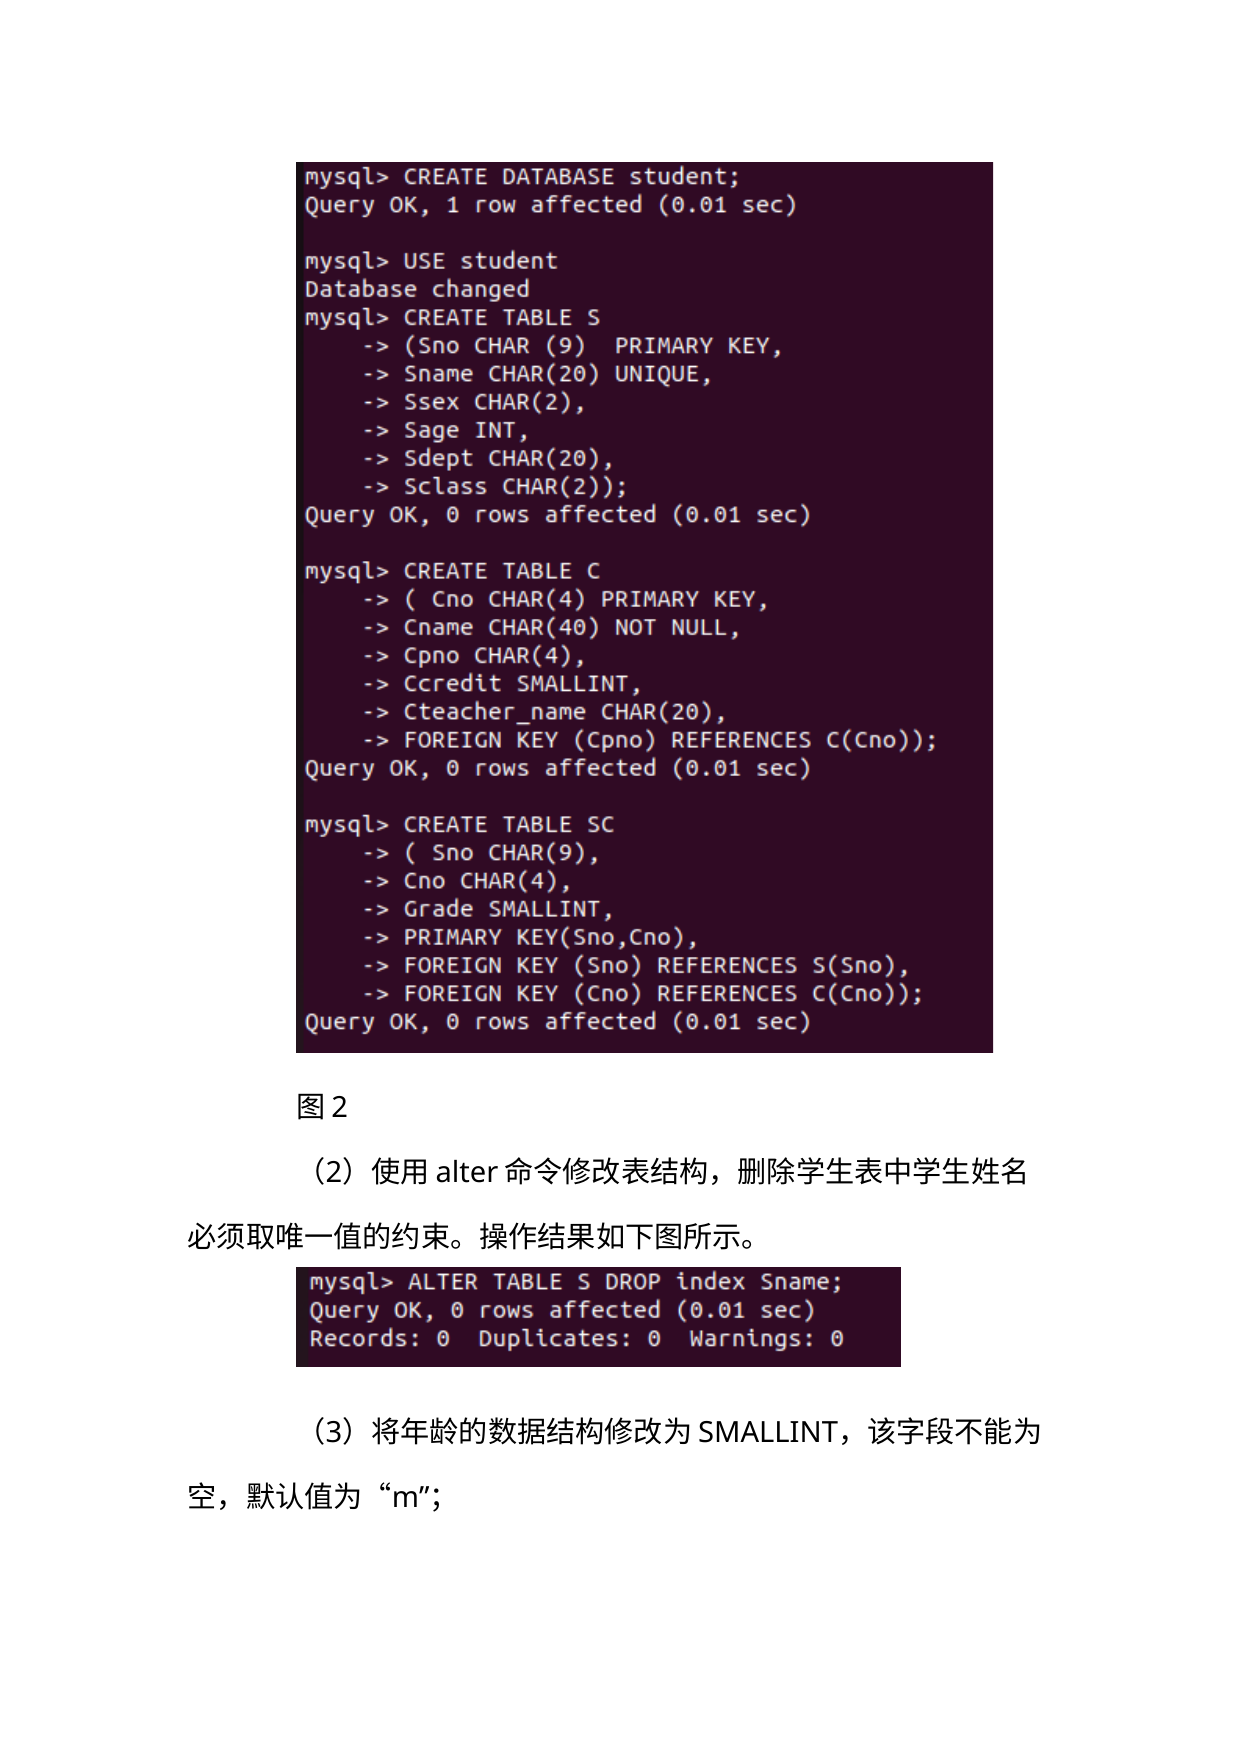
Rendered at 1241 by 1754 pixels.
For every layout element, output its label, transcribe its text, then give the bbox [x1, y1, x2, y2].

text （2）使用alter命令修改表结构，删除学生表中学生姓名必须取唯一值的约束。操作结果如下图所示。 [187, 1137, 1053, 1267]
picture [296, 1267, 901, 1367]
text （3）将年龄的数据结构修改为SMALLINT，该字段不能为空，默认值为“m”； [187, 1397, 1053, 1527]
picture [296, 162, 994, 1053]
text 图2 [187, 1072, 1053, 1137]
